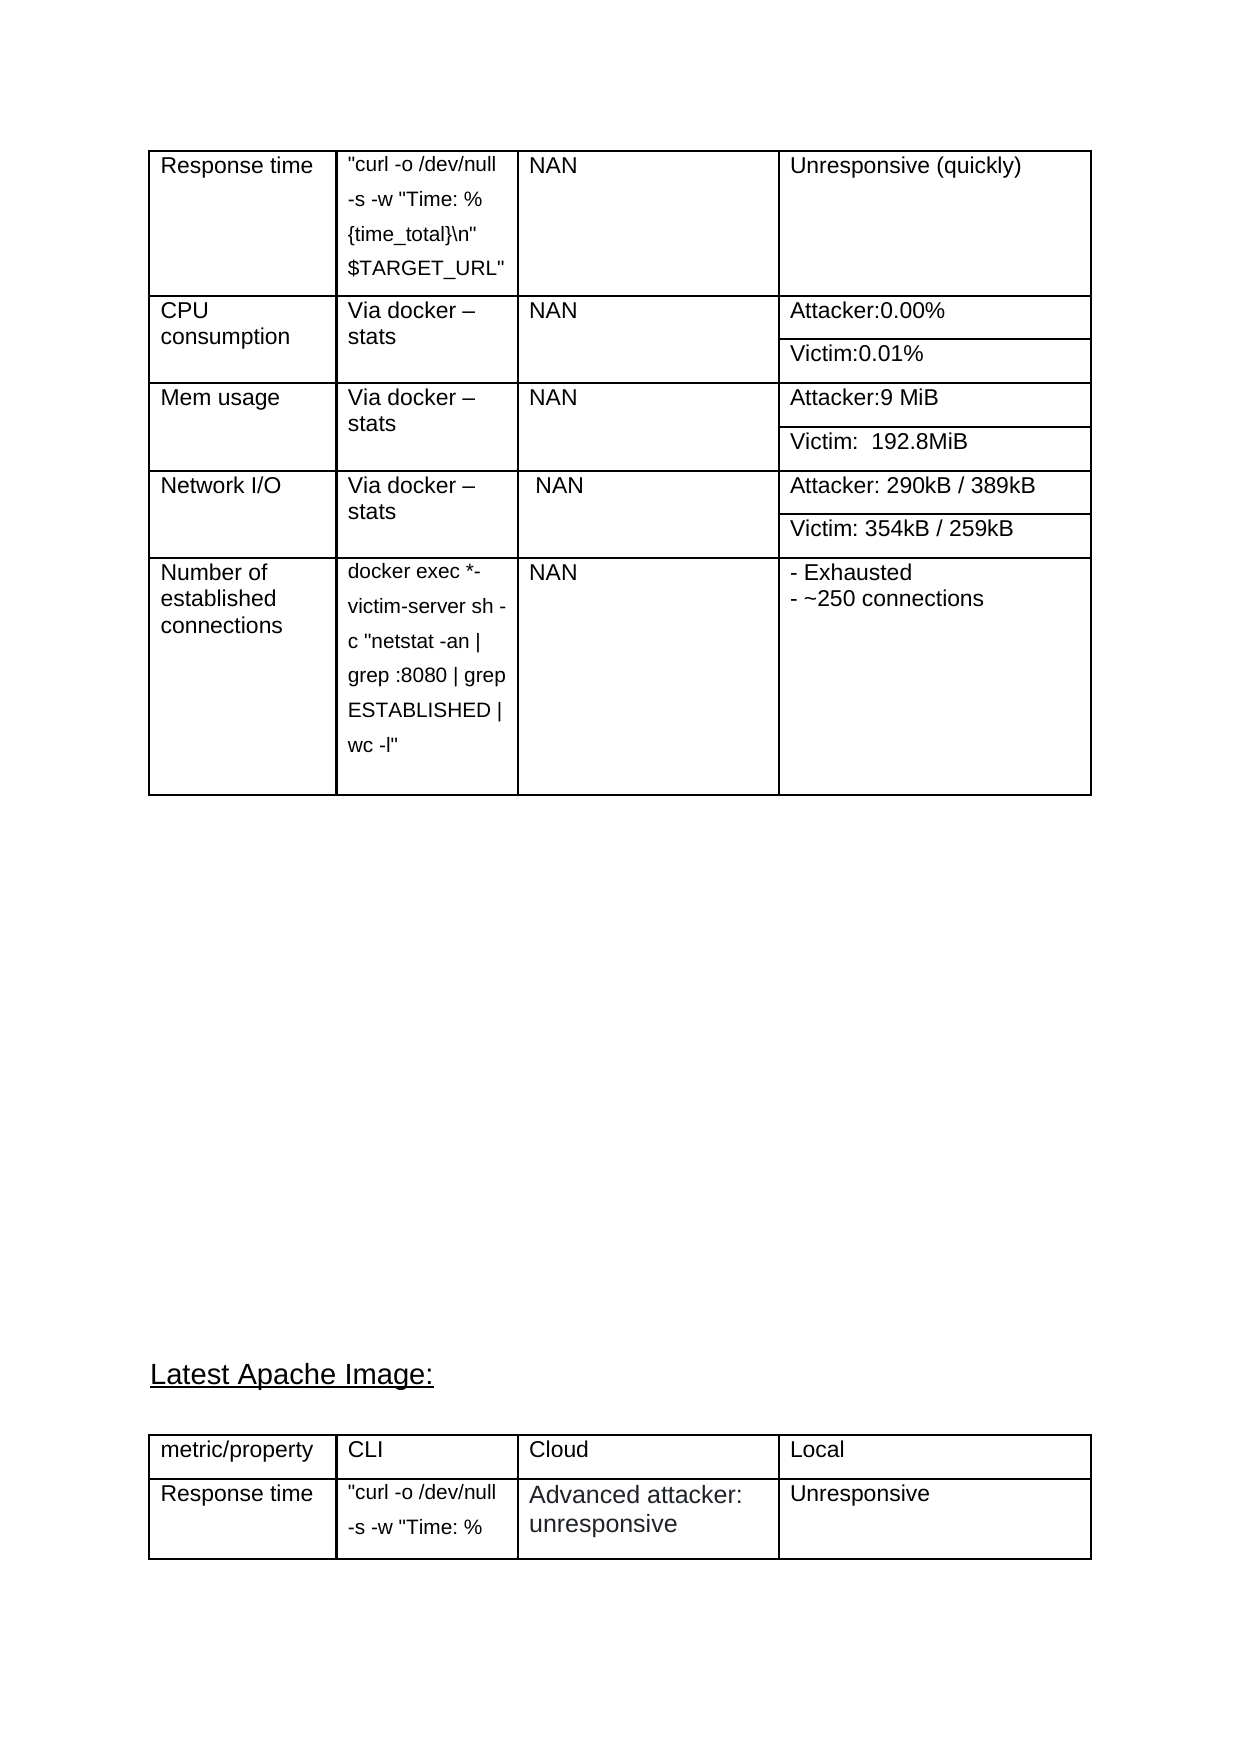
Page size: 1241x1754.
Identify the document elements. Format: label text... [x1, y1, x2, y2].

table_cell Via docker –stats [338, 297, 517, 382]
table_cell Attacker:9 MiB [780, 384, 1090, 426]
table_cell "curl -o /dev/null -s -w "Time: %{time_total}\n" $TARGET_URL" [338, 152, 517, 294]
table_cell NAN [519, 559, 778, 793]
table_cell Attacker:0.00% [780, 297, 1090, 338]
table_cell Network I/O [150, 472, 335, 557]
table_cell Via docker –stats [338, 384, 517, 469]
table_header Local [780, 1436, 1090, 1478]
table_cell docker exec *-victim-server sh -c "netstat -an | grep :8080 | grep ESTABLISHED | wc -l" [338, 559, 517, 793]
table_cell Advanced attacker: unresponsive [519, 1480, 778, 1558]
table_cell Mem usage [150, 384, 335, 469]
table_header CLI [338, 1436, 517, 1478]
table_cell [338, 1480, 517, 1558]
table_cell Via docker –stats [338, 472, 517, 557]
table_cell Victim: 192.8MiB [780, 428, 1090, 469]
table_cell Unresponsive (quickly) [780, 152, 1090, 294]
table_cell NAN [519, 384, 778, 469]
table_cell NAN [519, 297, 778, 382]
table_cell NAN [519, 152, 778, 294]
table_cell Victim: 354kB / 259kB [780, 515, 1090, 557]
table_cell Response time [150, 152, 335, 294]
table_cell Attacker: 290kB / 389kB [780, 472, 1090, 513]
table_cell CPU consumption [150, 297, 335, 382]
table_cell Response time [150, 1480, 335, 1558]
table_header metric/property [150, 1436, 335, 1478]
table_cell - Exhausted - ~250 connections [780, 559, 1090, 793]
table_header Cloud [519, 1436, 778, 1478]
table_cell Victim:0.01% [780, 340, 1090, 382]
table_cell Unresponsive [780, 1480, 1090, 1558]
table_cell Number of established connections [150, 559, 335, 793]
text Latest Apache Image: [150, 1357, 1090, 1391]
table_cell NAN [519, 472, 778, 557]
